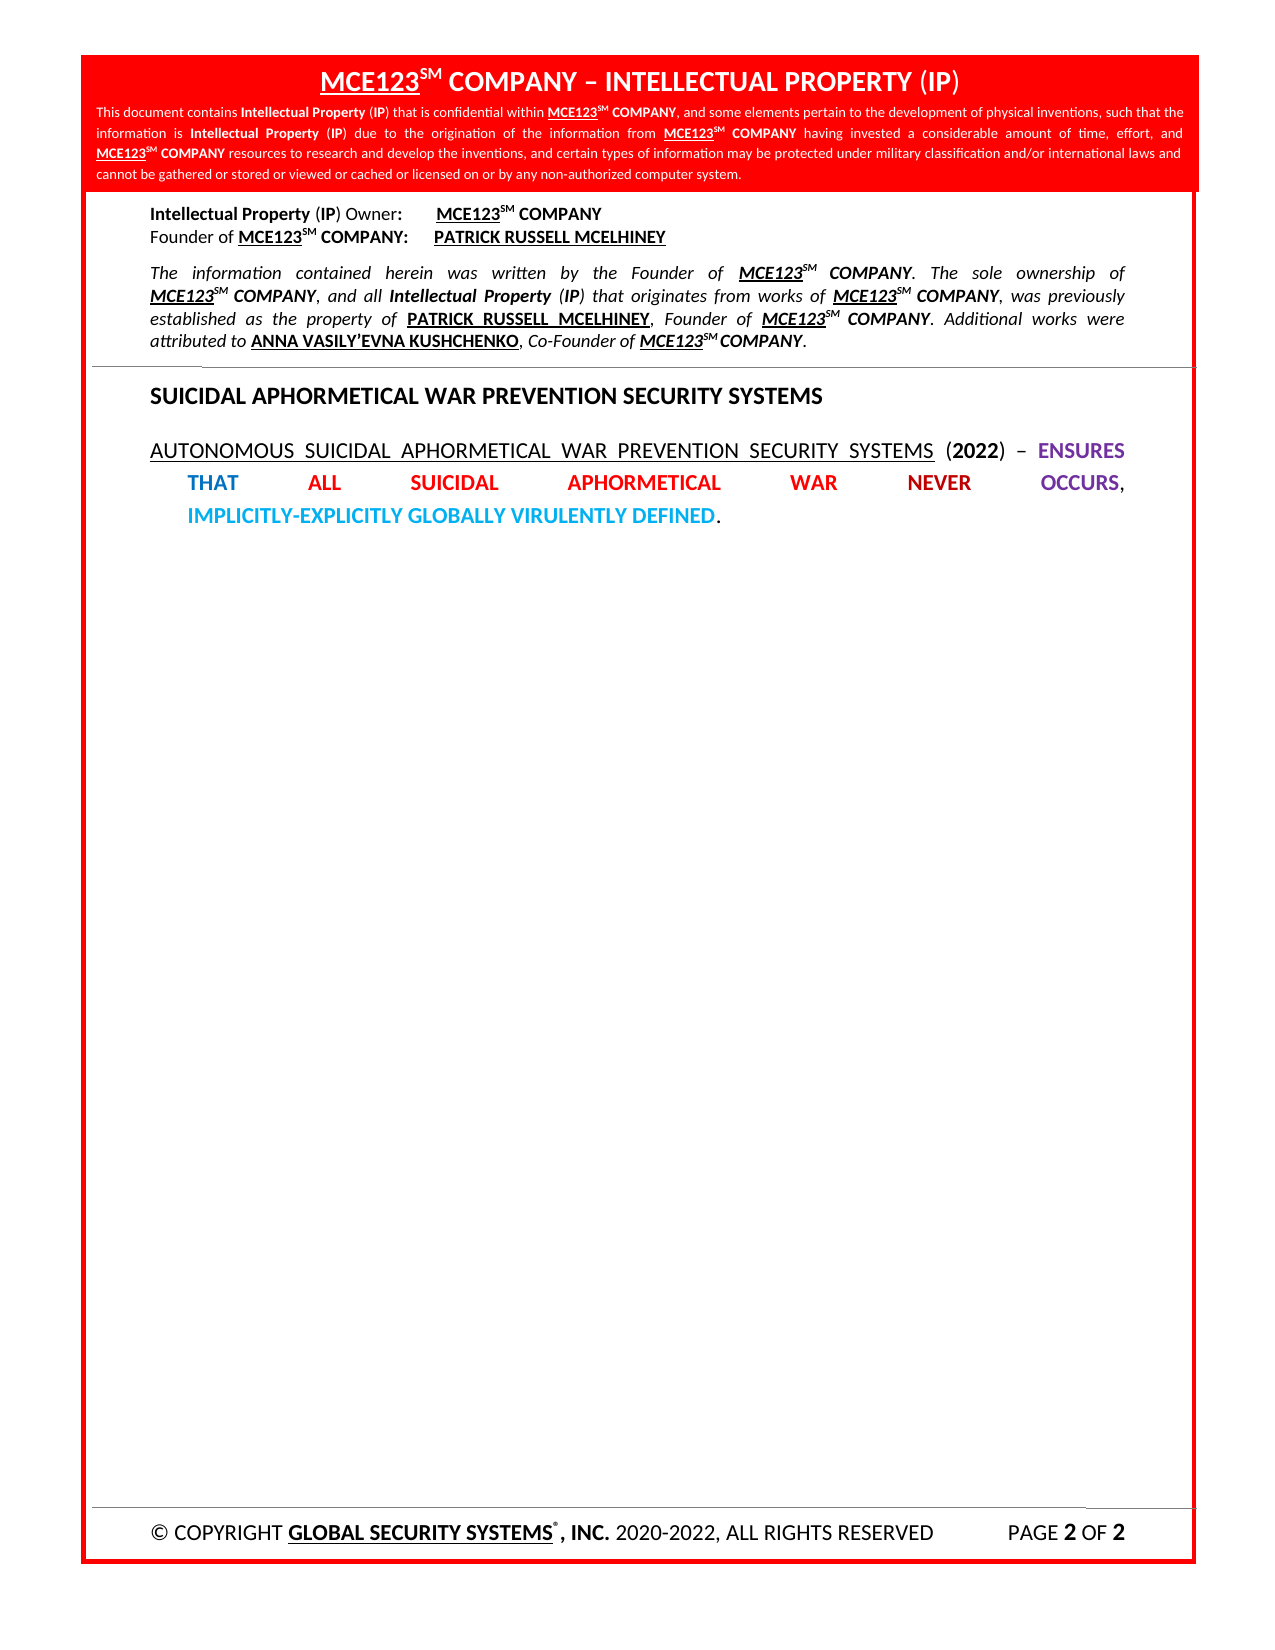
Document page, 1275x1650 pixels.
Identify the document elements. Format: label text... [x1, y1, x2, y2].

text AUTONOMOUS SUICIDAL APHORMETICAL WAR PREVENTION SECURITY SYSTEMS (2022) – ENSURES THAT ALL SUICIDAL APHORMETICAL WAR NEVER OCCURS, IMPLICITLY-EXPLICITLY GLOBALLY VIRULENTLY DEFINED. [150, 436, 1125, 529]
text SUICIDAL APHORMETICAL WAR PREVENTION SECURITY SYSTEMS [150, 381, 1125, 411]
